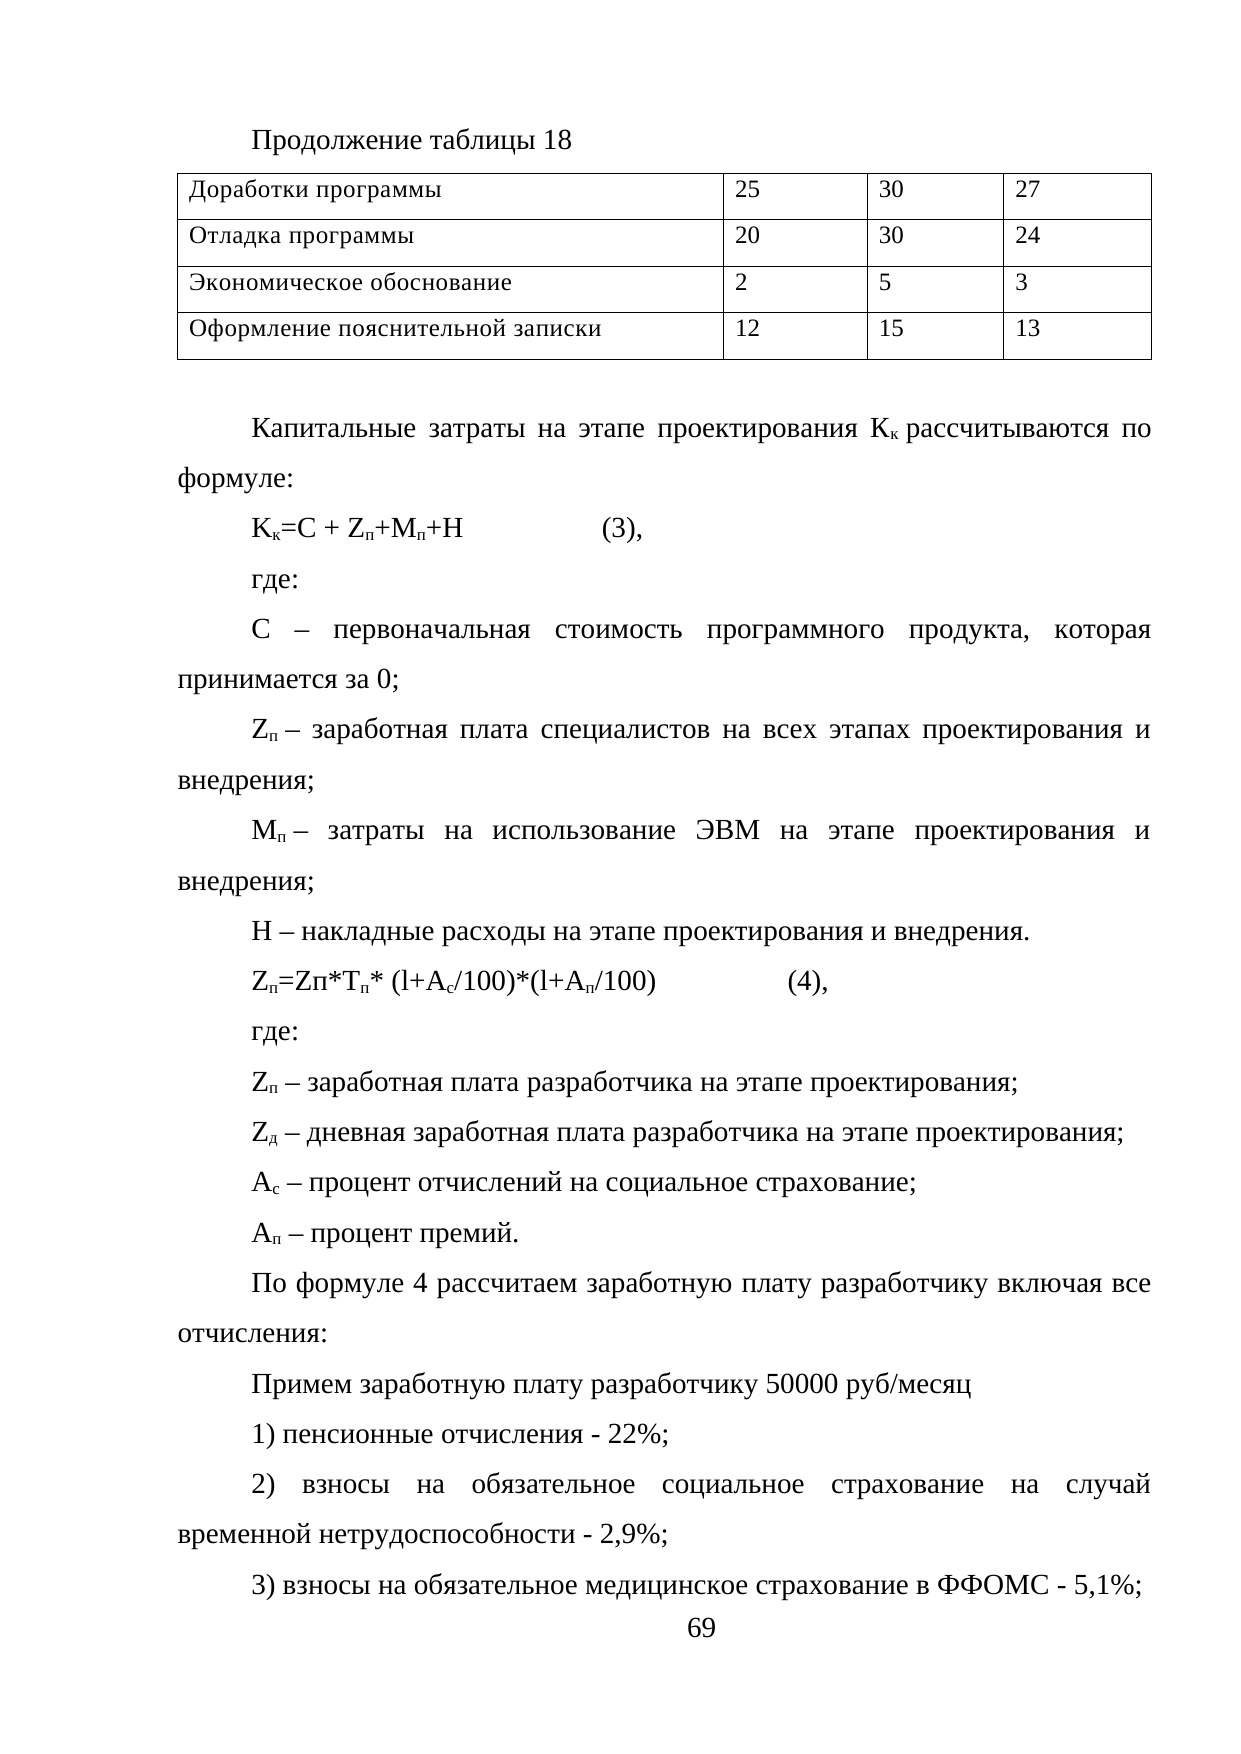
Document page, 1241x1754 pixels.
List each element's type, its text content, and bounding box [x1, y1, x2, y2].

text Ап – процент премий. [177, 1215, 1152, 1248]
table_cell 12 [724, 313, 867, 358]
text Продолжение таблицы 18 [177, 122, 1152, 156]
text Zп – заработная плата специалистов на всех этапах проектирования и внедрения; [177, 712, 1152, 796]
table_cell 24 [1004, 220, 1151, 266]
table_cell 15 [868, 313, 1003, 358]
text 3) взносы на обязательное медицинское страхование в ФФОМС - 5,1%; [177, 1567, 1152, 1601]
text Kк=С + Zп+Mп+H (3), [177, 510, 1152, 544]
text где: [177, 561, 1152, 594]
text Zп – заработная плата разработчика на этапе проектирования; [177, 1064, 1152, 1097]
table_cell 20 [724, 220, 867, 266]
table_cell Оформление пояснительной записки [178, 313, 723, 358]
text Мп – затраты на использование ЭВМ на этапе проектирования и внедрения; [177, 812, 1152, 896]
table_cell 2 [724, 267, 867, 312]
text где: [177, 1013, 1152, 1047]
text Капитальные затраты на этапе проектирования Кк рассчитываются по формуле: [177, 410, 1152, 494]
text Примем заработную плату разработчику 50000 руб/месяц [177, 1366, 1152, 1399]
text Zп=Zп*Тп* (l+Aс/100)*(l+Aп/100) (4), [177, 963, 1152, 997]
text Н – накладные расходы на этапе проектирования и внедрения. [177, 913, 1152, 946]
text Ас – процент отчислений на социальное страхование; [177, 1164, 1152, 1198]
text 1) пенсионные отчисления - 22%; [177, 1416, 1152, 1449]
table_header 27 [1004, 174, 1151, 219]
table_cell Отладка программы [178, 220, 723, 266]
table_cell 3 [1004, 267, 1151, 312]
table_header 25 [724, 174, 867, 219]
table_cell 13 [1004, 313, 1151, 358]
table_header Доработки программы [178, 174, 723, 219]
table_cell 5 [868, 267, 1003, 312]
text 2) взносы на обязательное социальное страхование на случай временной нетрудоспособности - 2,9%; [177, 1466, 1152, 1550]
text По формуле 4 рассчитаем заработную плату разработчику включая все отчисления: [177, 1265, 1152, 1349]
table_cell 30 [868, 220, 1003, 266]
text Zд – дневная заработная плата разработчика на этапе проектирования; [177, 1114, 1152, 1148]
table_cell Экономическое обоснование [178, 267, 723, 312]
table_header 30 [868, 174, 1003, 219]
text С – первоначальная стоимость программного продукта, которая принимается за 0; [177, 611, 1152, 695]
